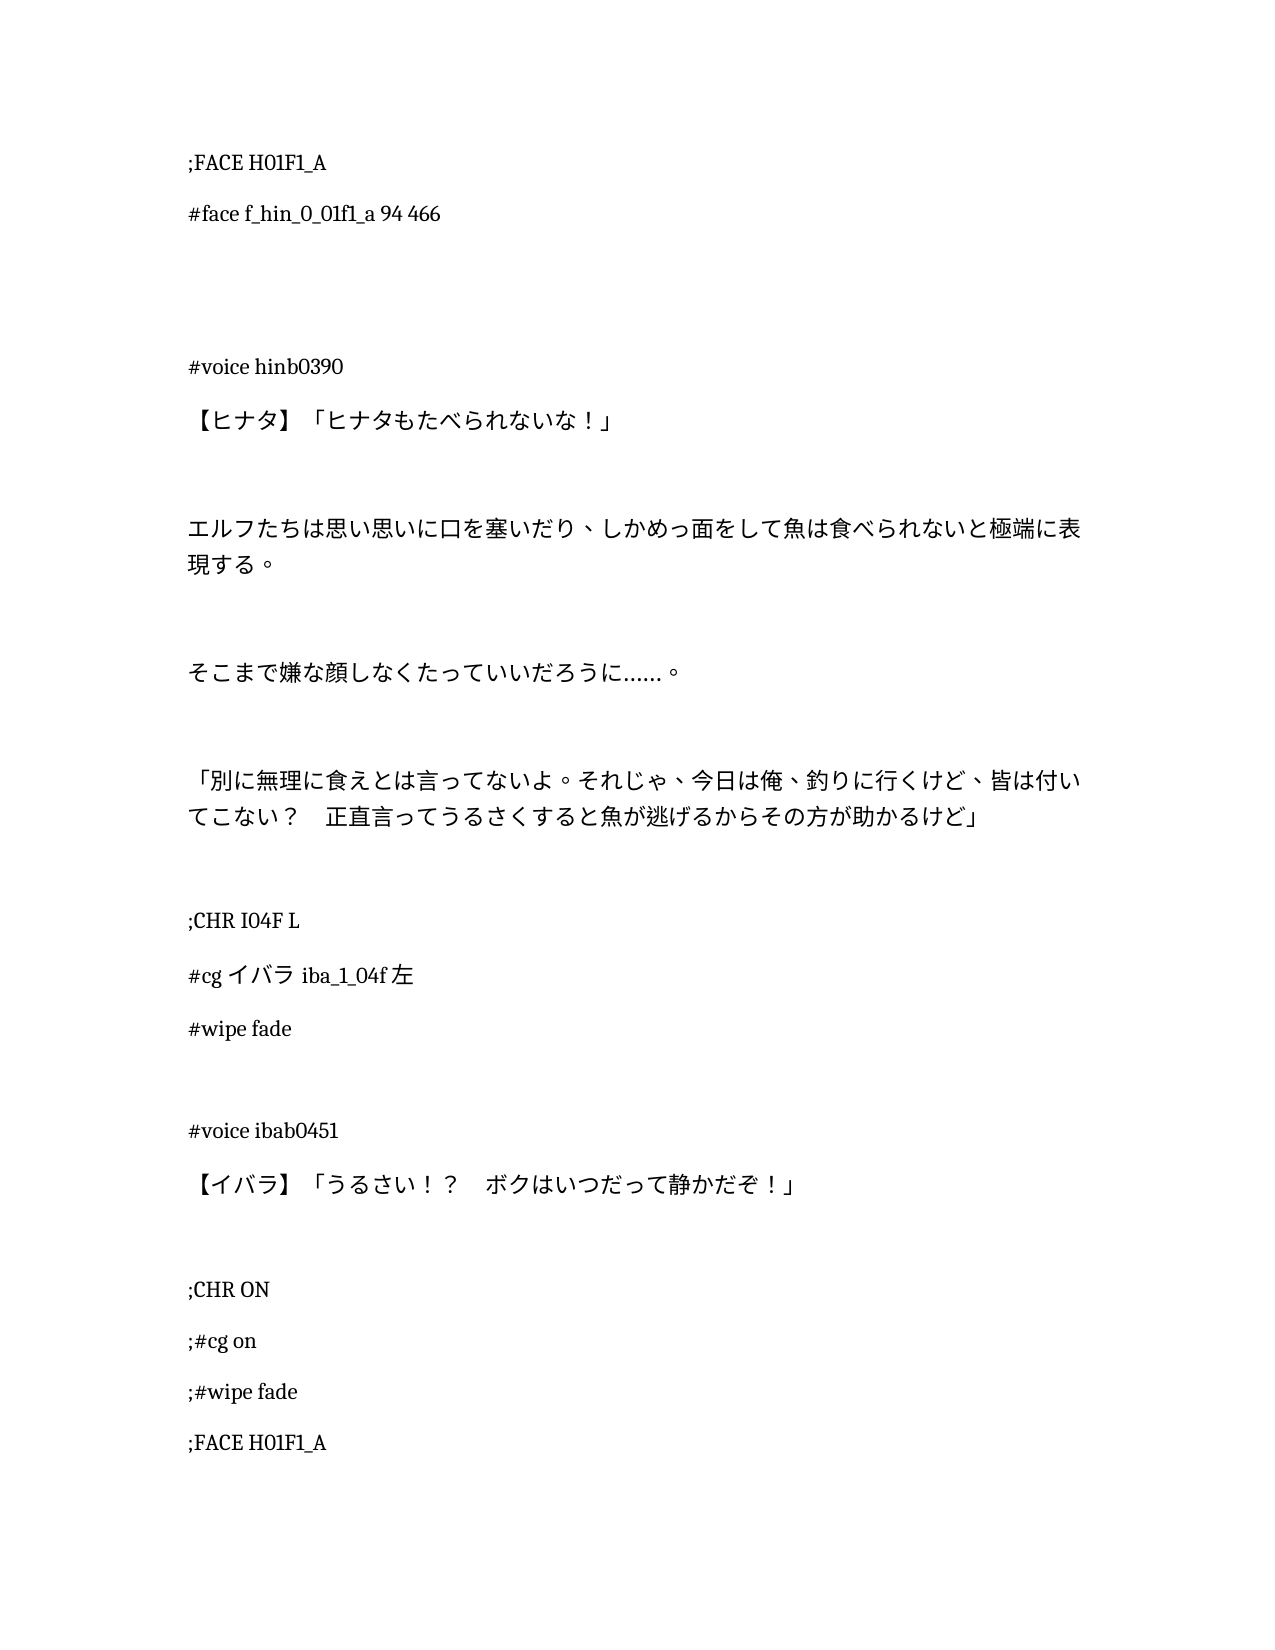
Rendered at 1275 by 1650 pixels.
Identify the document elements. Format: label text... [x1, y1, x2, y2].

text 「別に無理に食えとは言ってないよ。それじゃ、今日は俺、釣りに行くけど、皆は付いてこない？ 正直言ってうるさくすると魚が逃げるからその方が助かるけど」 [187, 764, 1087, 832]
text ;#cg on [187, 1328, 1087, 1354]
text ;FACE H01F1_A [187, 150, 1087, 176]
text 【イバラ】「うるさい！？ ボクはいつだって静かだぞ！」 [187, 1169, 1087, 1201]
text エルフたちは思い思いに口を塞いだり、しかめっ面をして魚は食べられないと極端に表現する。 [187, 513, 1087, 580]
text ;CHR I04F L [187, 908, 1087, 935]
text #cg イバラ iba_1_04f 左 [187, 959, 1087, 991]
text ;FACE H01F1_A [187, 1430, 1087, 1457]
text #face f_hin_0_01f1_a 94 466 [187, 201, 1087, 227]
text #voice hinb0390 [187, 354, 1087, 381]
text ;CHR ON [187, 1277, 1087, 1303]
text 【ヒナタ】「ヒナタもたべられないな！」 [187, 405, 1087, 436]
text そこまで嫌な顔しなくたっていいだろうに……。 [187, 657, 1087, 688]
text #voice ibab0451 [187, 1118, 1087, 1144]
text #wipe fade [187, 1016, 1087, 1042]
text ;#wipe fade [187, 1379, 1087, 1406]
